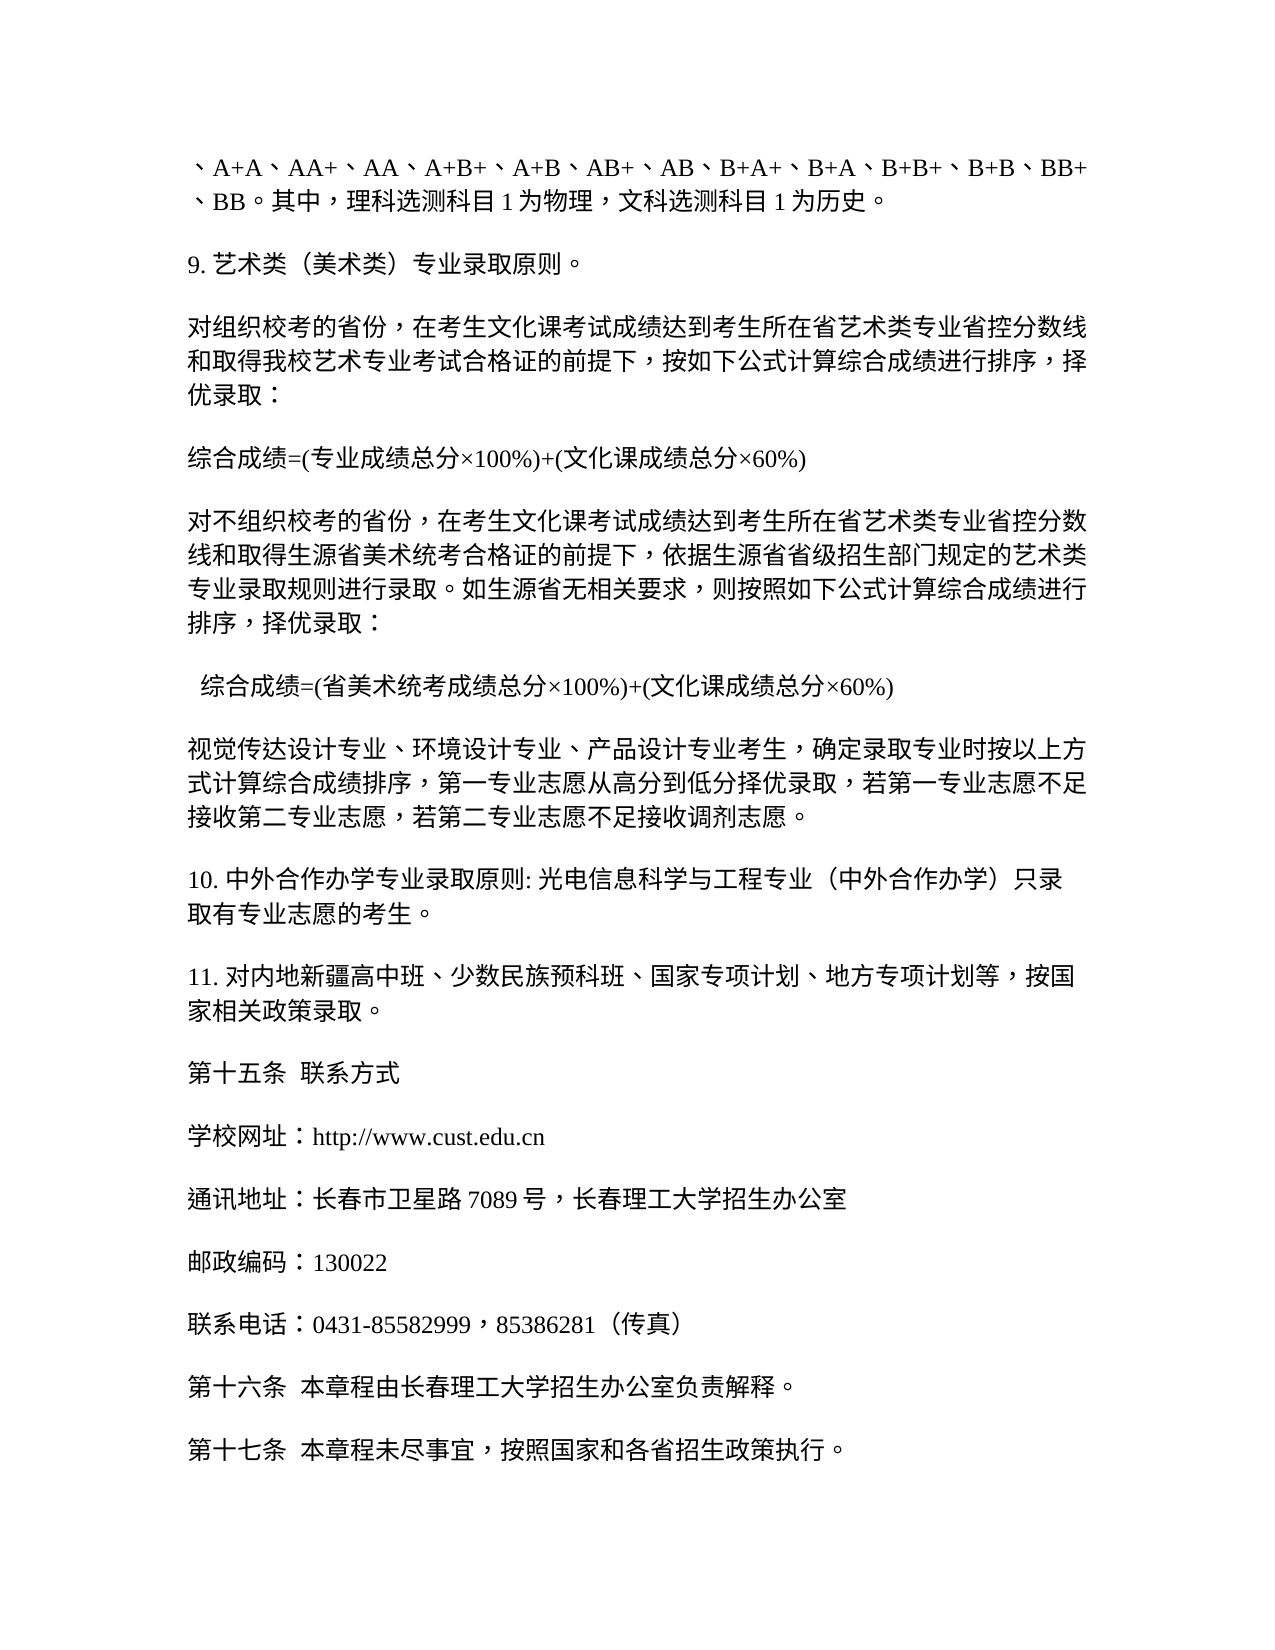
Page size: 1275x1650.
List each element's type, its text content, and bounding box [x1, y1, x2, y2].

text 对组织校考的省份，在考生文化课考试成绩达到考生所在省艺术类专业省控分数线和取得我校艺术专业考试合格证的前提下，按如下公式计算综合成绩进行排序，择优录取： [187, 310, 1087, 412]
text 第十七条 本章程未尽事宜，按照国家和各省招生政策执行。 [187, 1433, 1087, 1467]
text 10. 中外合作办学专业录取原则: 光电信息科学与工程专业（中外合作办学）只录取有专业志愿的考生。 [187, 862, 1087, 930]
text 邮政编码：130022 [187, 1244, 1087, 1278]
text 第十六条 本章程由长春理工大学招生办公室负责解释。 [187, 1370, 1087, 1404]
text 11. 对内地新疆高中班、少数民族预科班、国家专项计划、地方专项计划等，按国家相关政策录取。 [187, 959, 1087, 1027]
text 视觉传达设计专业、环境设计专业、产品设计专业考生，确定录取专业时按以上方式计算综合成绩排序，第一专业志愿从高分到低分择优录取，若第一专业志愿不足接收第二专业志愿，若第二专业志愿不足接收调剂志愿。 [187, 731, 1087, 833]
text 联系电话：0431-85582999，85386281（传真） [187, 1307, 1087, 1341]
text 综合成绩=(专业成绩总分×100%)+(文化课成绩总分×60%) [187, 441, 1087, 475]
text 综合成绩=(省美术统考成绩总分×100%)+(文化课成绩总分×60%) [187, 668, 1087, 702]
text 9. 艺术类（美术类）专业录取原则。 [187, 247, 1087, 281]
text 第十五条 联系方式 [187, 1056, 1087, 1090]
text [187, 150, 1087, 218]
text 对不组织校考的省份，在考生文化课考试成绩达到考生所在省艺术类专业省控分数线和取得生源省美术统考合格证的前提下，依据生源省省级招生部门规定的艺术类专业录取规则进行录取。如生源省无相关要求，则按照如下公式计算综合成绩进行排序，择优录取： [187, 503, 1087, 640]
text 通讯地址：长春市卫星路7089号，长春理工大学招生办公室 [187, 1182, 1087, 1216]
text 学校网址：http://www.cust.edu.cn [187, 1119, 1087, 1153]
